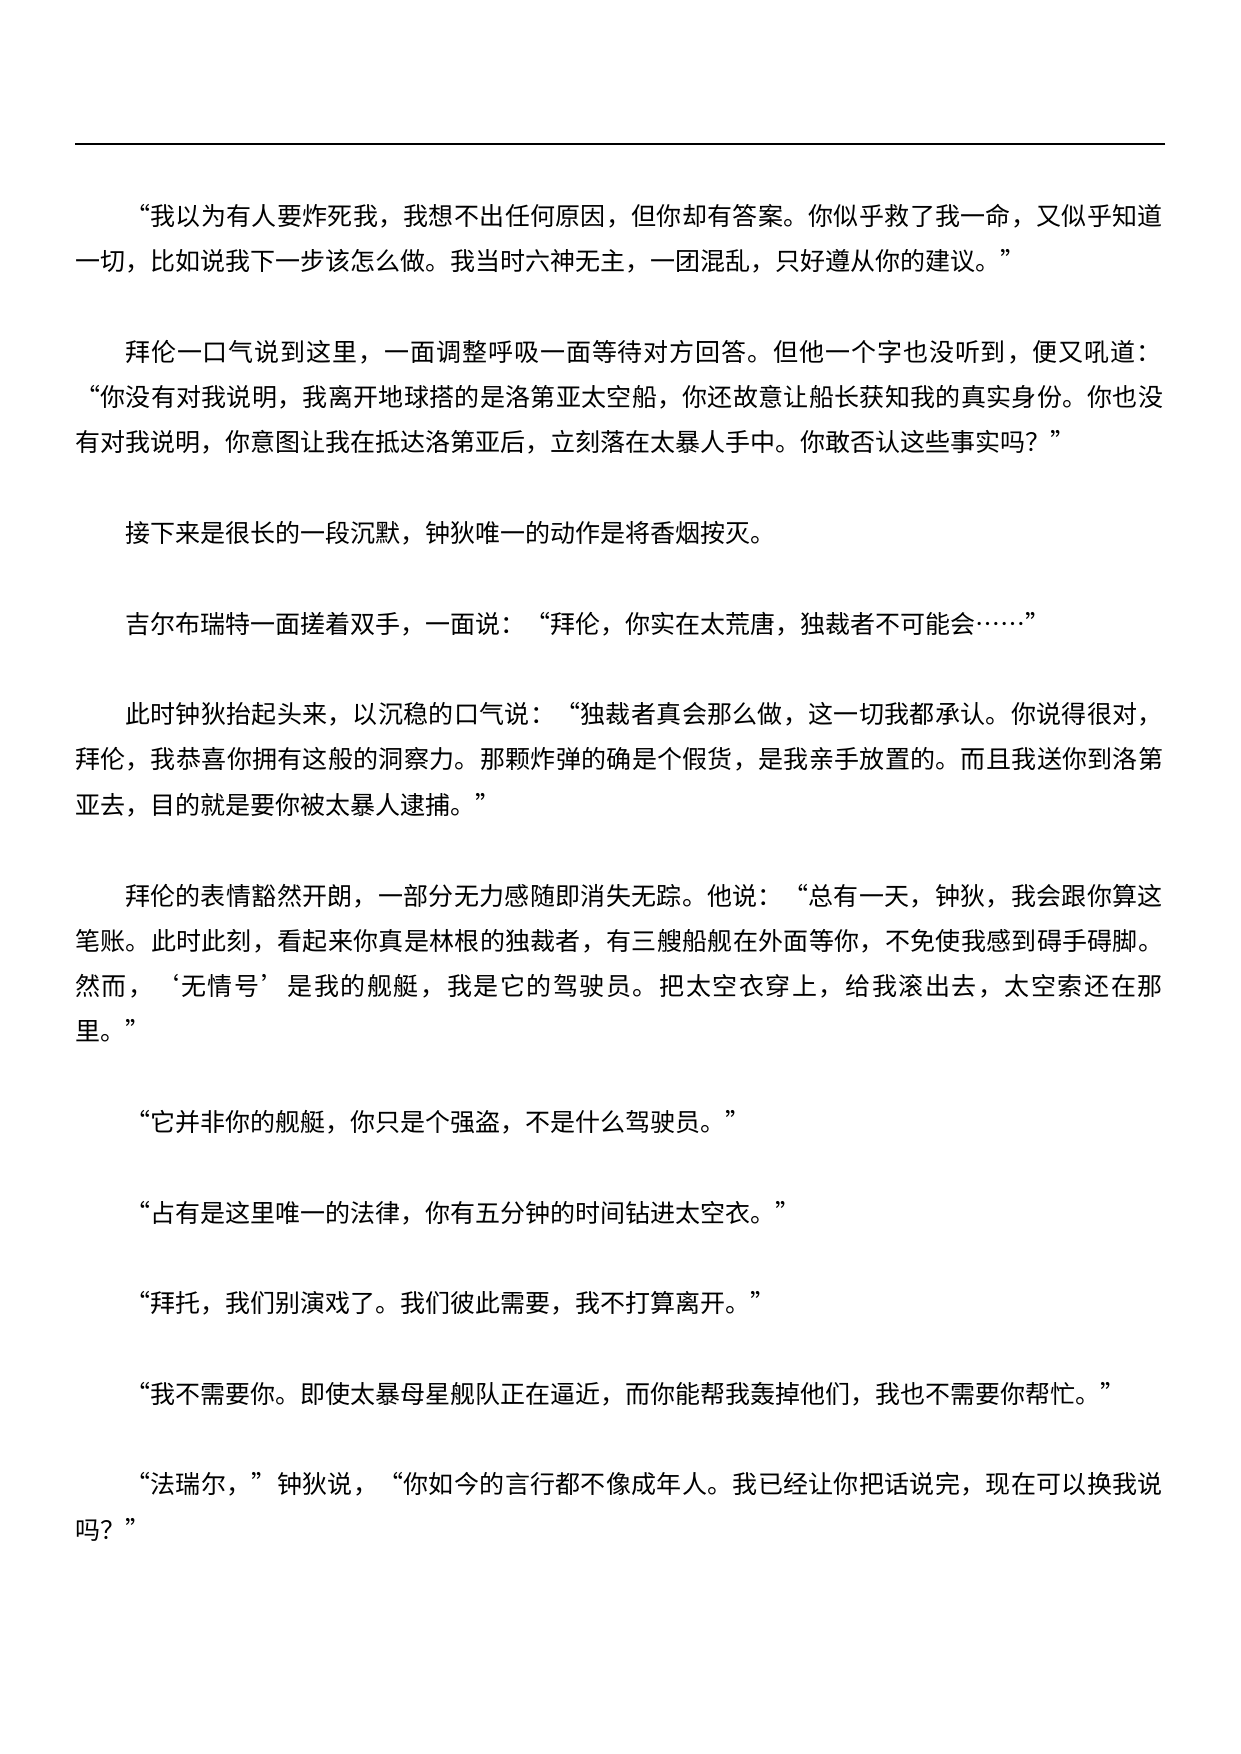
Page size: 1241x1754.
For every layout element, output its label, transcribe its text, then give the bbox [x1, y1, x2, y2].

text “我以为有人要炸死我，我想不出任何原因，但你却有答案。你似乎救了我一命，又似乎知道一切，比如说我下一步该怎么做。我当时六神无主，一团混乱，只好遵从你的建议。” [75, 192, 1165, 282]
text 拜伦一口气说到这里，一面调整呼吸一面等待对方回答。但他一个字也没听到，便又吼道：“你没有对我说明，我离开地球搭的是洛第亚太空船，你还故意让船长获知我的真实身份。你也没有对我说明，你意图让我在抵达洛第亚后，立刻落在太暴人手中。你敢否认这些事实吗？” [75, 328, 1165, 464]
text “占有是这里唯一的法律，你有五分钟的时间钻进太空衣。” [75, 1189, 1165, 1234]
text “拜托，我们别演戏了。我们彼此需要，我不打算离开。” [75, 1279, 1165, 1324]
text 接下来是很长的一段沉默，钟狄唯一的动作是将香烟按灭。 [75, 509, 1165, 554]
text “我不需要你。即使太暴母星舰队正在逼近，而你能帮我轰掉他们，我也不需要你帮忙。” [75, 1370, 1165, 1415]
text 吉尔布瑞特一面搓着双手，一面说：“拜伦，你实在太荒唐，独裁者不可能会……” [75, 599, 1165, 645]
text 此时钟狄抬起头来，以沉稳的口气说：“独裁者真会那么做，这一切我都承认。你说得很对，拜伦，我恭喜你拥有这般的洞察力。那颗炸弹的确是个假货，是我亲手放置的。而且我送你到洛第亚去，目的就是要你被太暴人逮捕。” [75, 690, 1165, 826]
text “法瑞尔，”钟狄说，“你如今的言行都不像成年人。我已经让你把话说完，现在可以换我说吗？” [75, 1461, 1165, 1551]
text 拜伦的表情豁然开朗，一部分无力感随即消失无踪。他说：“总有一天，钟狄，我会跟你算这笔账。此时此刻，看起来你真是林根的独裁者，有三艘船舰在外面等你，不免使我感到碍手碍脚。然而，‘无情号’是我的舰艇，我是它的驾驶员。把太空衣穿上，给我滚出去，太空索还在那里。” [75, 871, 1165, 1053]
text “它并非你的舰艇，你只是个强盗，不是什么驾驶员。” [75, 1098, 1165, 1143]
